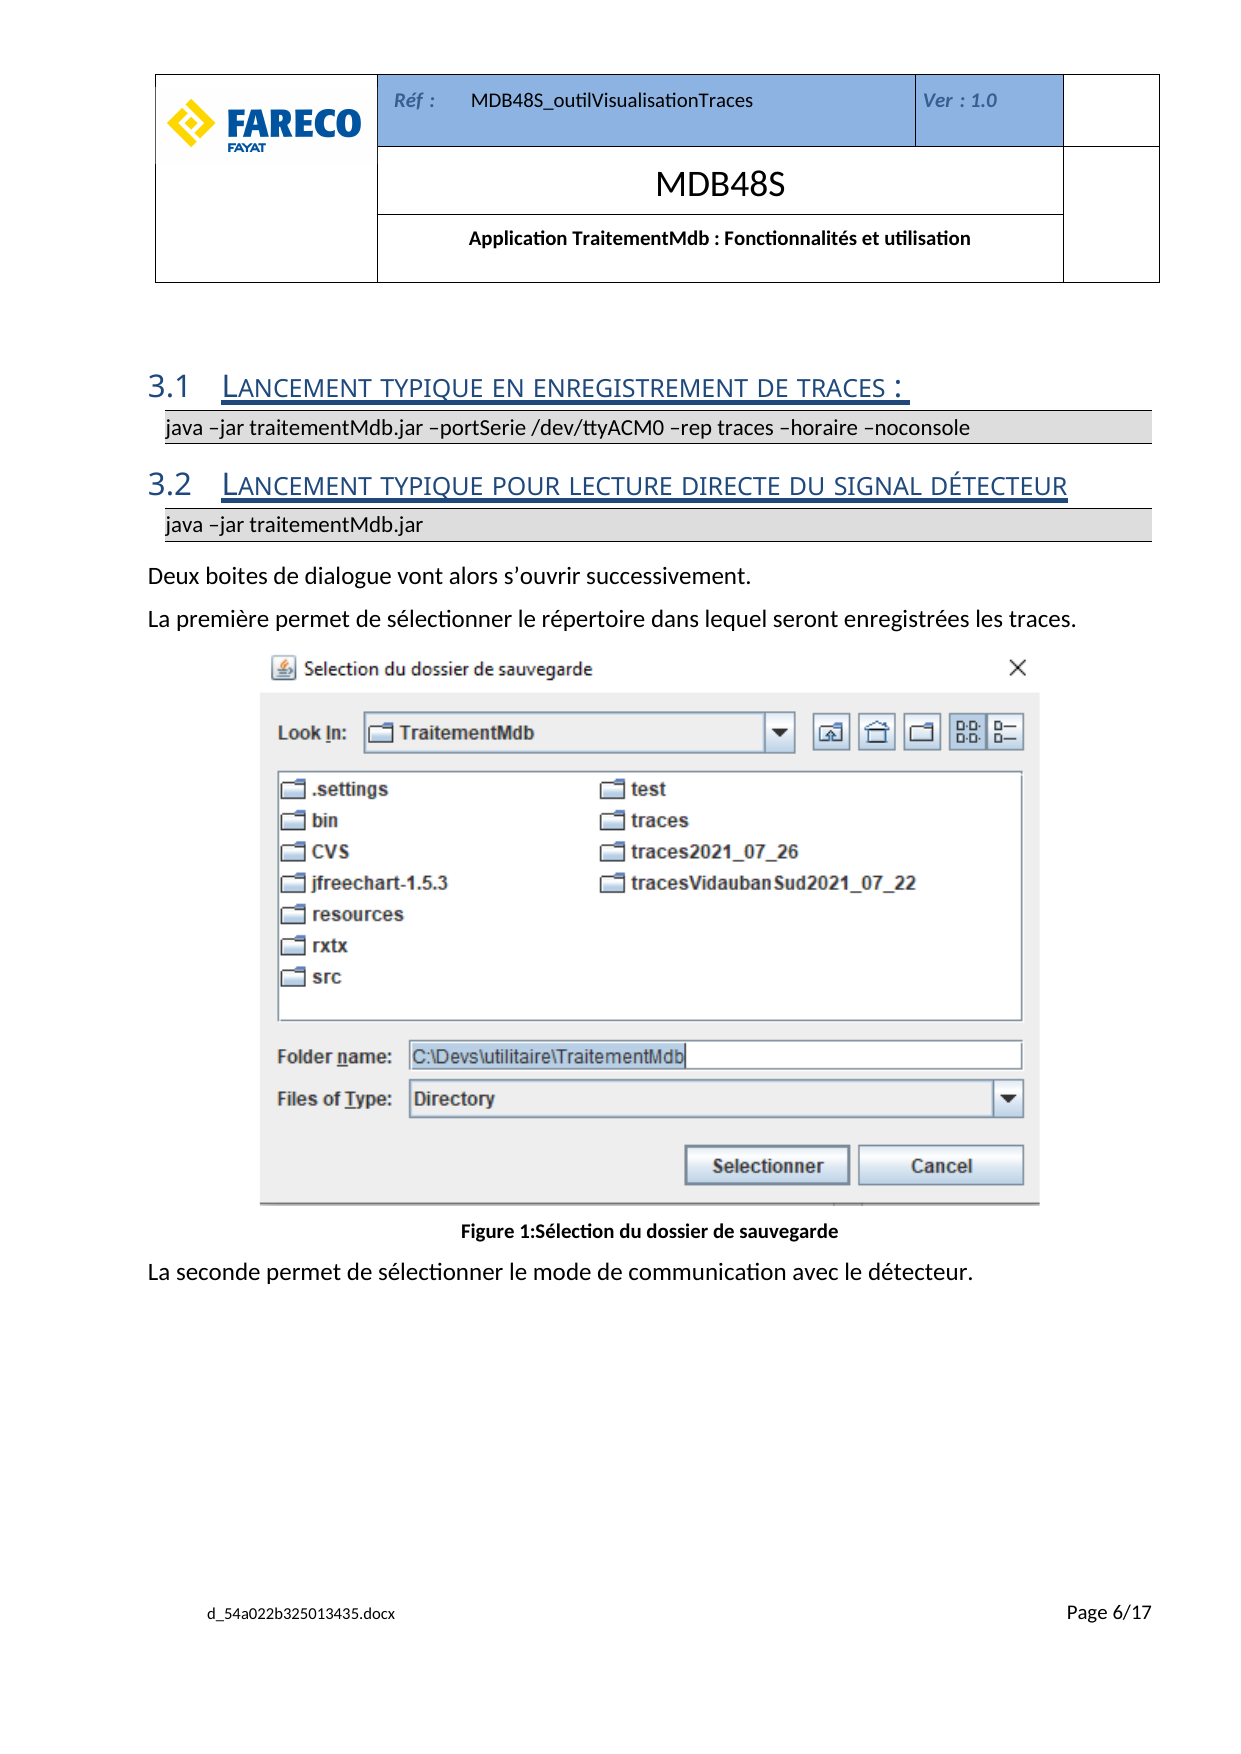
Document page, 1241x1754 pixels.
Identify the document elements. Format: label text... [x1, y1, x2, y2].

text java –jar traitementMdb.jar [165, 509, 1152, 541]
text Deux boites de dialogue vont alors s’ouvrir successivement. [148, 560, 1152, 591]
text Figure 1:Sélection du dossier de sauvegarde [148, 1218, 1152, 1243]
subtitle Lancement typique en enregistrement de traces : [148, 364, 1152, 407]
text java –jar traitementMdb.jar –portSerie /dev/ttyACM0 –rep traces –horaire –noconsole [165, 411, 1152, 443]
picture [155, 87, 378, 164]
text La seconde permet de sélectionner le mode de communication avec le détecteur. [148, 1256, 1152, 1286]
text La première permet de sélectionner le répertoire dans lequel seront enregistrées les traces. [148, 603, 1152, 634]
subtitle Lancement typique pour lecture directe du signal détecteur [148, 462, 1152, 505]
picture [259, 646, 1040, 1206]
